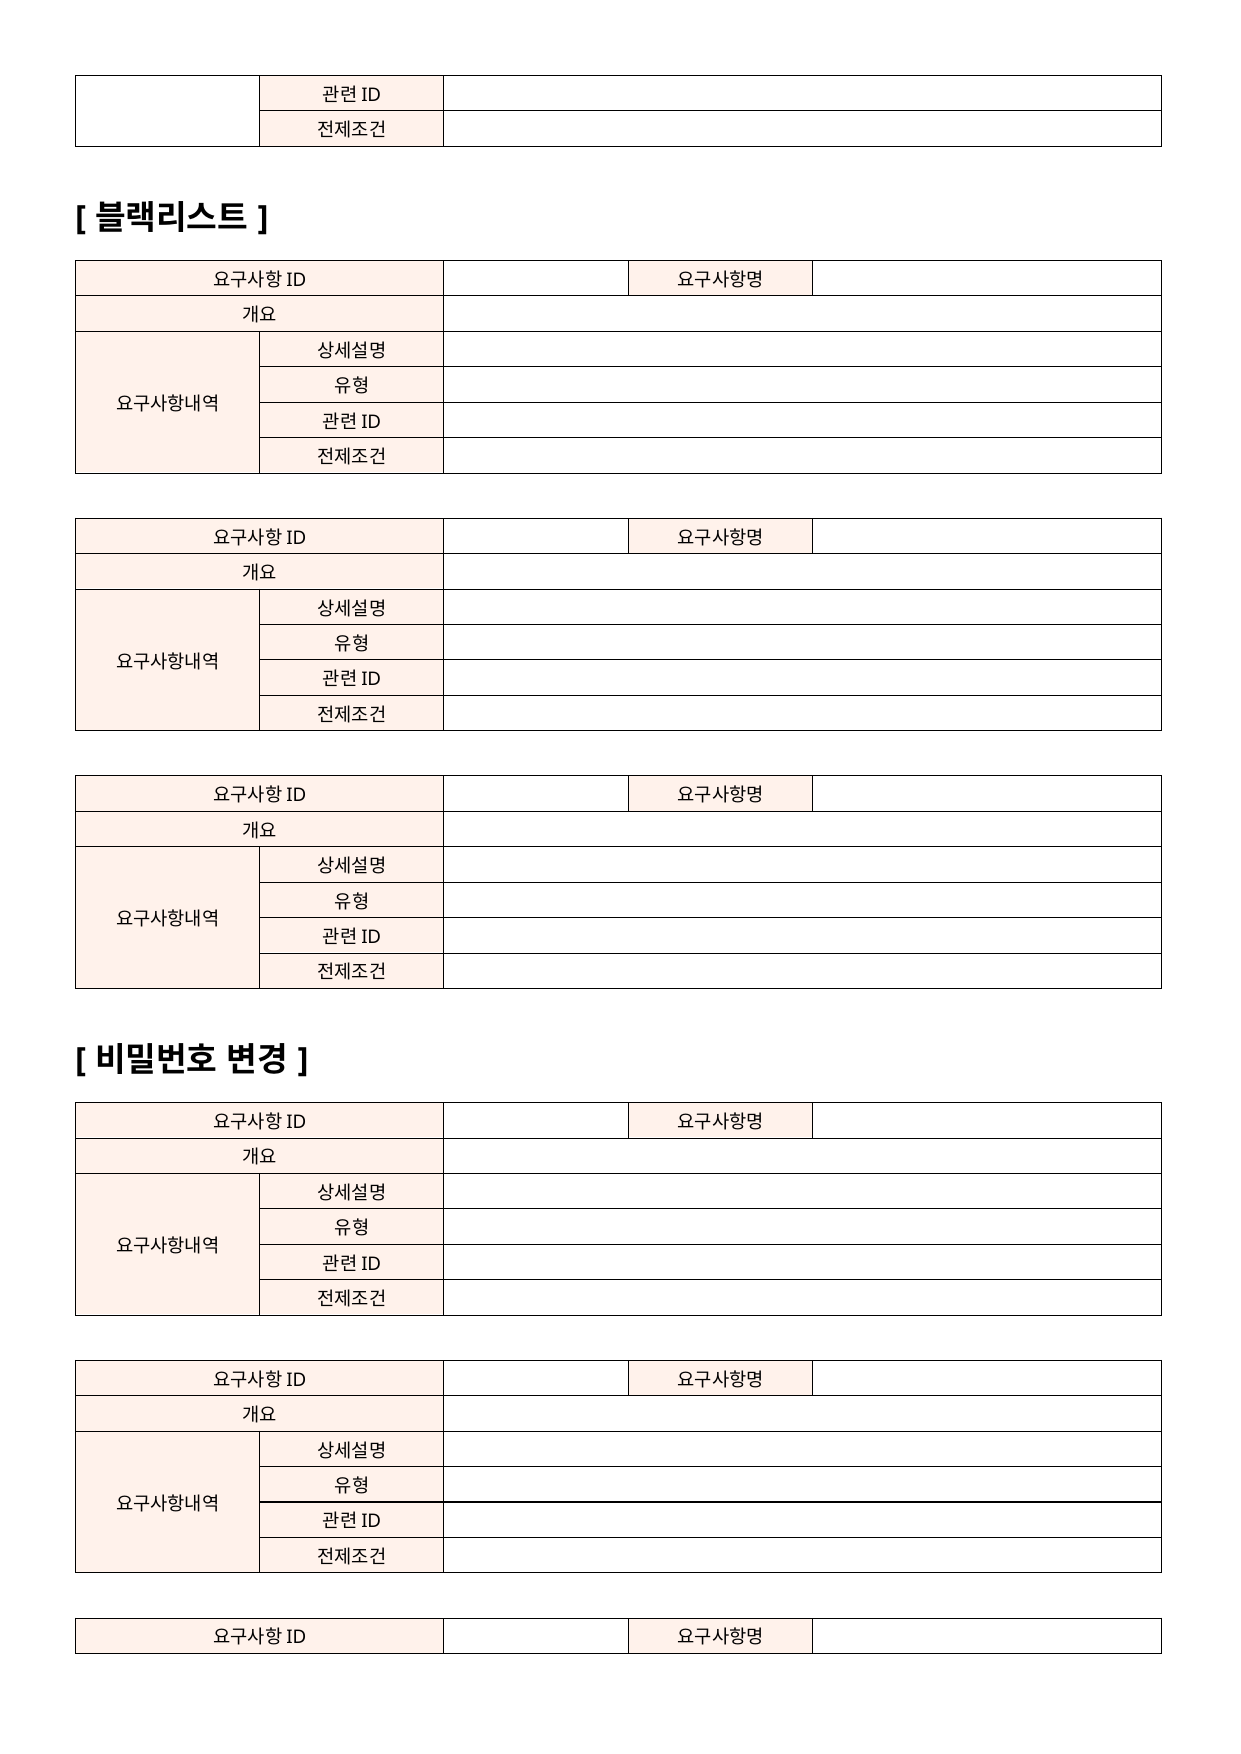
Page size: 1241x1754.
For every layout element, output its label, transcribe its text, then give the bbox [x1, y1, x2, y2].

table_header [813, 1619, 1161, 1653]
table_cell 개요 [76, 812, 443, 846]
table_cell [444, 847, 1161, 882]
table_cell 전제조건 [260, 696, 443, 730]
table_header [813, 261, 1161, 295]
table_cell 상세설명 [260, 1174, 443, 1208]
table_cell 상세설명 [260, 847, 443, 882]
table_cell 전제조건 [260, 1538, 443, 1572]
table_header 요구사항ID [76, 261, 443, 295]
table_cell [444, 954, 1161, 988]
table_cell 전제조건 [260, 111, 443, 146]
table_cell 유형 [260, 1467, 443, 1501]
table_header [813, 776, 1161, 811]
table_cell [444, 1467, 1161, 1501]
table_cell [444, 1209, 1161, 1244]
table_cell 유형 [260, 883, 443, 917]
table_cell [444, 1245, 1161, 1279]
table_cell [444, 554, 1161, 588]
table_cell 요구사항내역 [76, 1174, 259, 1314]
text [ 블랙리스트 ] [75, 191, 1165, 239]
table_cell [444, 438, 1161, 472]
table_header 요구사항ID [76, 776, 443, 811]
table_header 요구사항ID [76, 1103, 443, 1137]
table_header 요구사항명 [629, 519, 812, 553]
table_cell 개요 [76, 554, 443, 588]
table_cell [444, 660, 1161, 695]
table_cell 유형 [260, 625, 443, 659]
table_header 요구사항ID [76, 519, 443, 553]
table_cell 개요 [76, 1139, 443, 1173]
table_header 요구사항명 [629, 1619, 812, 1653]
table_cell [444, 696, 1161, 730]
table_header [444, 1361, 628, 1395]
table_cell [444, 1174, 1161, 1208]
table_cell 상세설명 [260, 1432, 443, 1466]
text [ 비밀번호 변경 ] [75, 1033, 1165, 1082]
table_cell 관련ID [260, 403, 443, 437]
table_cell 관련ID [260, 1503, 443, 1537]
table_cell 관련ID [260, 660, 443, 695]
table_cell 전제조건 [260, 954, 443, 988]
table_cell 요구사항내역 [76, 847, 259, 988]
table_cell 유형 [260, 367, 443, 402]
table_cell [444, 403, 1161, 437]
table_cell 상세설명 [260, 590, 443, 624]
table_header [444, 1103, 628, 1137]
table_cell 개요 [76, 296, 443, 331]
table_cell 요구사항내역 [76, 590, 259, 730]
table_header [444, 519, 628, 553]
table_cell 관련ID [260, 918, 443, 952]
table_cell [444, 332, 1161, 366]
table_cell [444, 1139, 1161, 1173]
table_header 요구사항ID [76, 1361, 443, 1395]
table_header 요구사항명 [629, 261, 812, 295]
table_header [444, 776, 628, 811]
table_cell 전제조건 [260, 438, 443, 472]
table_header [813, 519, 1161, 553]
table_cell [444, 76, 1161, 110]
table_header 요구사항명 [629, 1361, 812, 1395]
table_cell [444, 111, 1161, 146]
table_cell 관련ID [260, 1245, 443, 1279]
table_cell 개요 [76, 1396, 443, 1431]
table_header [813, 1361, 1161, 1395]
table_cell [444, 367, 1161, 402]
table_header 요구사항명 [629, 776, 812, 811]
table_cell 전제조건 [260, 1280, 443, 1314]
table_cell 요구사항내역 [76, 332, 259, 472]
table_header [813, 1103, 1161, 1137]
table_header 요구사항명 [629, 1103, 812, 1137]
table_cell [444, 1503, 1161, 1537]
table_header [444, 1619, 628, 1653]
table_cell [444, 625, 1161, 659]
table_cell 유형 [260, 1209, 443, 1244]
table_cell [444, 883, 1161, 917]
table_header 요구사항ID [76, 1619, 443, 1653]
table_cell 관련ID [260, 76, 443, 110]
table_cell [444, 1396, 1161, 1431]
table_cell [444, 812, 1161, 846]
table_cell [444, 590, 1161, 624]
table_cell [444, 1538, 1161, 1572]
table_cell 요구사항내역 [76, 1432, 259, 1572]
table_cell [444, 1432, 1161, 1466]
table_cell 상세설명 [260, 332, 443, 366]
table_cell [444, 918, 1161, 952]
table_header [444, 261, 628, 295]
table_cell [444, 1280, 1161, 1314]
table_cell [444, 296, 1161, 331]
